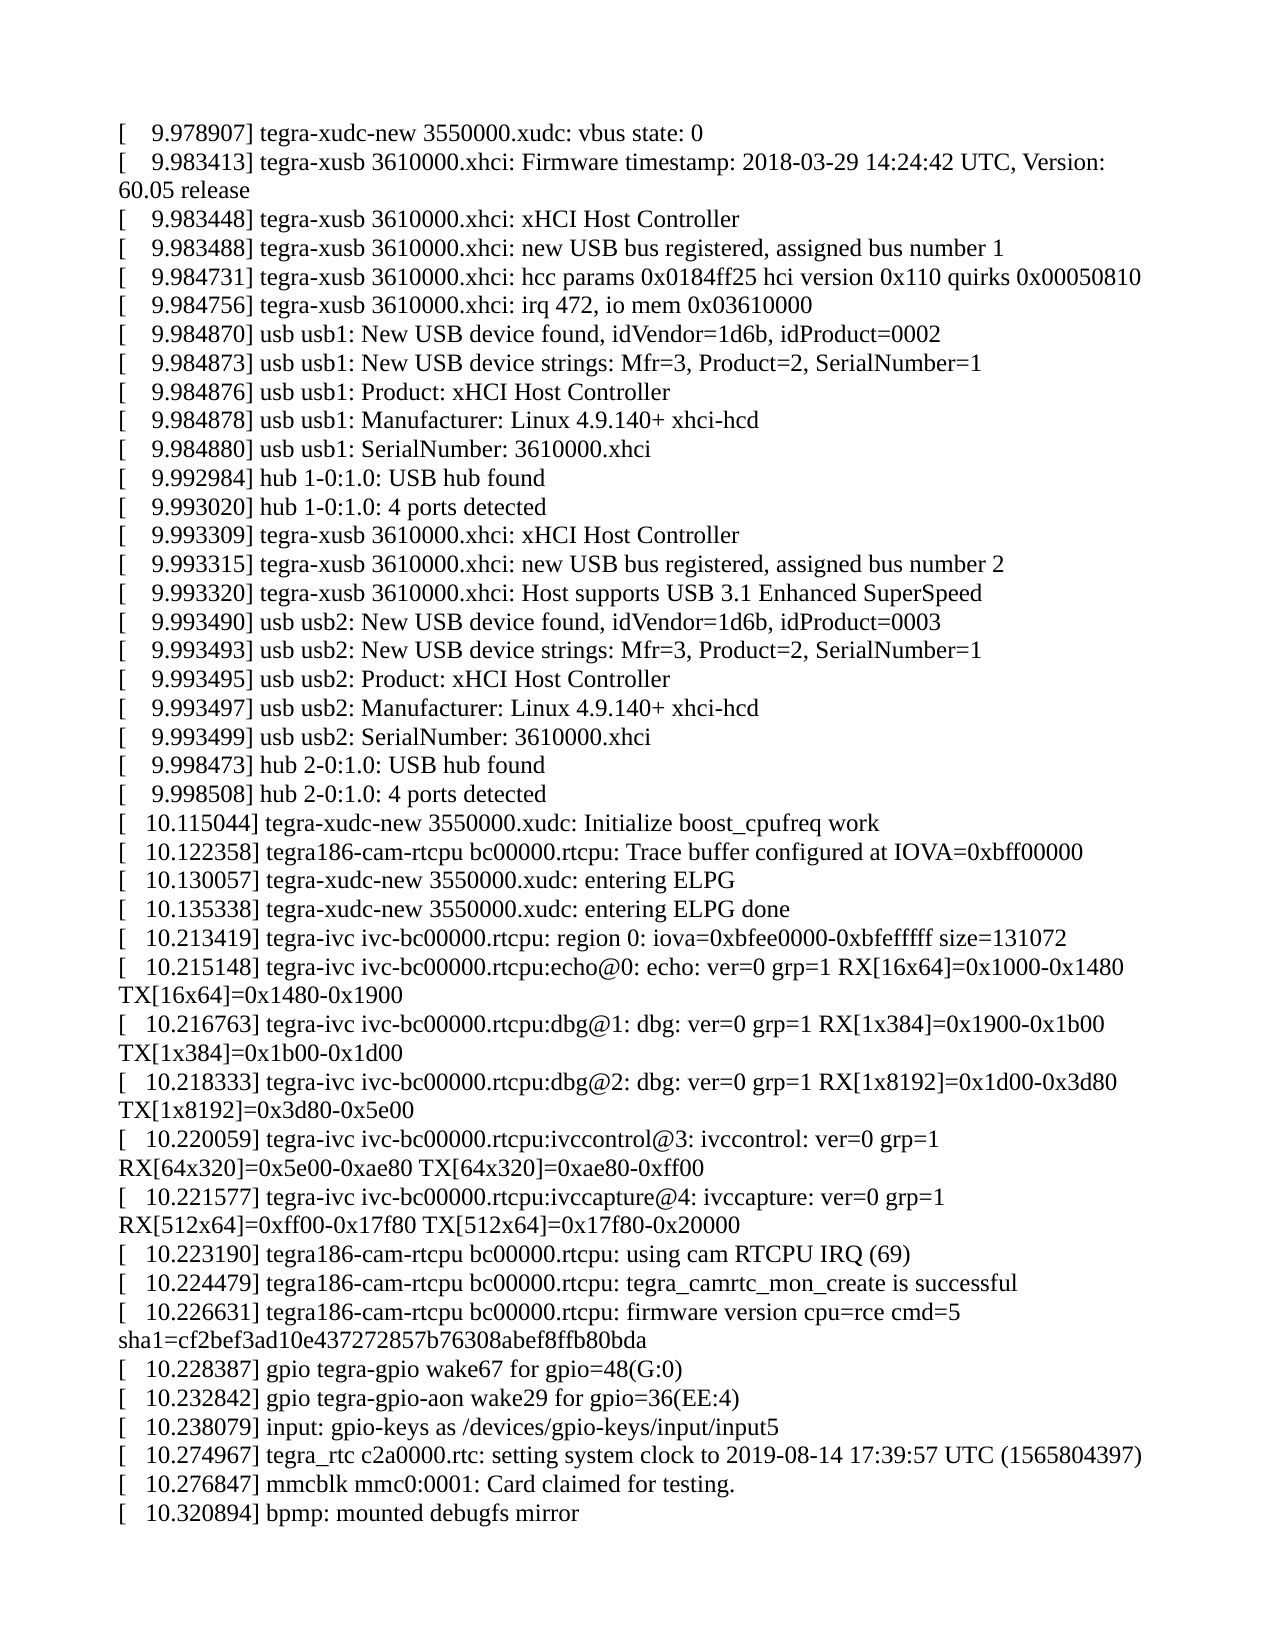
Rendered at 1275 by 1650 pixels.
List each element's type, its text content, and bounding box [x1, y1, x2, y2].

text [ 9.983413] tegra-xusb 3610000.xhci: Firmware timestamp: 2018-03-29 14:24:42 UTC, Version: 60.05 release [118, 147, 1157, 204]
text [ 9.993495] usb usb2: Product: xHCI Host Controller [118, 664, 1157, 693]
text [ 9.984876] usb usb1: Product: xHCI Host Controller [118, 377, 1157, 406]
text [ 9.978907] tegra-xudc-new 3550000.xudc: vbus state: 0 [118, 118, 1157, 147]
text [ 10.220059] tegra-ivc ivc-bc00000.rtcpu:ivccontrol@3: ivccontrol: ver=0 grp=1 RX[64x320]=0x5e00-0xae80 TX[64x320]=0xae80-0xff00 [118, 1124, 1157, 1182]
text [ 9.992984] hub 1-0:1.0: USB hub found [118, 463, 1157, 492]
text [ 10.274967] tegra_rtc c2a0000.rtc: setting system clock to 2019-08-14 17:39:57 UTC (1565804397) [118, 1441, 1157, 1469]
text [ 10.130057] tegra-xudc-new 3550000.xudc: entering ELPG [118, 866, 1157, 894]
text [ 9.984870] usb usb1: New USB device found, idVendor=1d6b, idProduct=0002 [118, 319, 1157, 348]
text [ 9.993315] tegra-xusb 3610000.xhci: new USB bus registered, assigned bus number 2 [118, 549, 1157, 578]
text [ 9.993497] usb usb2: Manufacturer: Linux 4.9.140+ xhci-hcd [118, 693, 1157, 722]
text [ 9.983448] tegra-xusb 3610000.xhci: xHCI Host Controller [118, 204, 1157, 233]
text [ 10.276847] mmcblk mmc0:0001: Card claimed for testing. [118, 1469, 1157, 1498]
text [ 9.993320] tegra-xusb 3610000.xhci: Host supports USB 3.1 Enhanced SuperSpeed [118, 578, 1157, 607]
text [ 10.218333] tegra-ivc ivc-bc00000.rtcpu:dbg@2: dbg: ver=0 grp=1 RX[1x8192]=0x1d00-0x3d80 TX[1x8192]=0x3d80-0x5e00 [118, 1067, 1157, 1124]
text [ 9.984878] usb usb1: Manufacturer: Linux 4.9.140+ xhci-hcd [118, 406, 1157, 434]
text [ 9.983488] tegra-xusb 3610000.xhci: new USB bus registered, assigned bus number 1 [118, 233, 1157, 262]
text [ 9.993020] hub 1-0:1.0: 4 ports detected [118, 492, 1157, 521]
text [ 10.135338] tegra-xudc-new 3550000.xudc: entering ELPG done [118, 894, 1157, 923]
text [ 9.993490] usb usb2: New USB device found, idVendor=1d6b, idProduct=0003 [118, 607, 1157, 636]
text [ 9.984756] tegra-xusb 3610000.xhci: irq 472, io mem 0x03610000 [118, 291, 1157, 319]
text [ 10.232842] gpio tegra-gpio-aon wake29 for gpio=36(EE:4) [118, 1383, 1157, 1412]
text [ 10.226631] tegra186-cam-rtcpu bc00000.rtcpu: firmware version cpu=rce cmd=5 sha1=cf2bef3ad10e437272857b76308abef8ffb80bda [118, 1297, 1157, 1354]
text [ 9.993493] usb usb2: New USB device strings: Mfr=3, Product=2, SerialNumber=1 [118, 636, 1157, 664]
text [ 10.215148] tegra-ivc ivc-bc00000.rtcpu:echo@0: echo: ver=0 grp=1 RX[16x64]=0x1000-0x1480 TX[16x64]=0x1480-0x1900 [118, 952, 1157, 1009]
text [ 9.984873] usb usb1: New USB device strings: Mfr=3, Product=2, SerialNumber=1 [118, 348, 1157, 377]
text [ 10.216763] tegra-ivc ivc-bc00000.rtcpu:dbg@1: dbg: ver=0 grp=1 RX[1x384]=0x1900-0x1b00 TX[1x384]=0x1b00-0x1d00 [118, 1009, 1157, 1067]
text [ 9.998508] hub 2-0:1.0: 4 ports detected [118, 779, 1157, 808]
text [ 9.984731] tegra-xusb 3610000.xhci: hcc params 0x0184ff25 hci version 0x110 quirks 0x00050810 [118, 262, 1157, 291]
text [ 10.213419] tegra-ivc ivc-bc00000.rtcpu: region 0: iova=0xbfee0000-0xbfefffff size=131072 [118, 923, 1157, 952]
text [ 10.221577] tegra-ivc ivc-bc00000.rtcpu:ivccapture@4: ivccapture: ver=0 grp=1 RX[512x64]=0xff00-0x17f80 TX[512x64]=0x17f80-0x20000 [118, 1182, 1157, 1239]
text [ 10.115044] tegra-xudc-new 3550000.xudc: Initialize boost_cpufreq work [118, 808, 1157, 837]
text [ 9.984880] usb usb1: SerialNumber: 3610000.xhci [118, 434, 1157, 463]
text [ 10.223190] tegra186-cam-rtcpu bc00000.rtcpu: using cam RTCPU IRQ (69) [118, 1239, 1157, 1268]
text [ 10.224479] tegra186-cam-rtcpu bc00000.rtcpu: tegra_camrtc_mon_create is successful [118, 1268, 1157, 1297]
text [ 10.320894] bpmp: mounted debugfs mirror [118, 1498, 1157, 1527]
text [ 9.993499] usb usb2: SerialNumber: 3610000.xhci [118, 722, 1157, 751]
text [ 9.993309] tegra-xusb 3610000.xhci: xHCI Host Controller [118, 521, 1157, 549]
text [ 10.228387] gpio tegra-gpio wake67 for gpio=48(G:0) [118, 1354, 1157, 1383]
text [ 9.998473] hub 2-0:1.0: USB hub found [118, 751, 1157, 779]
text [ 10.122358] tegra186-cam-rtcpu bc00000.rtcpu: Trace buffer configured at IOVA=0xbff00000 [118, 837, 1157, 866]
text [ 10.238079] input: gpio-keys as /devices/gpio-keys/input/input5 [118, 1412, 1157, 1441]
